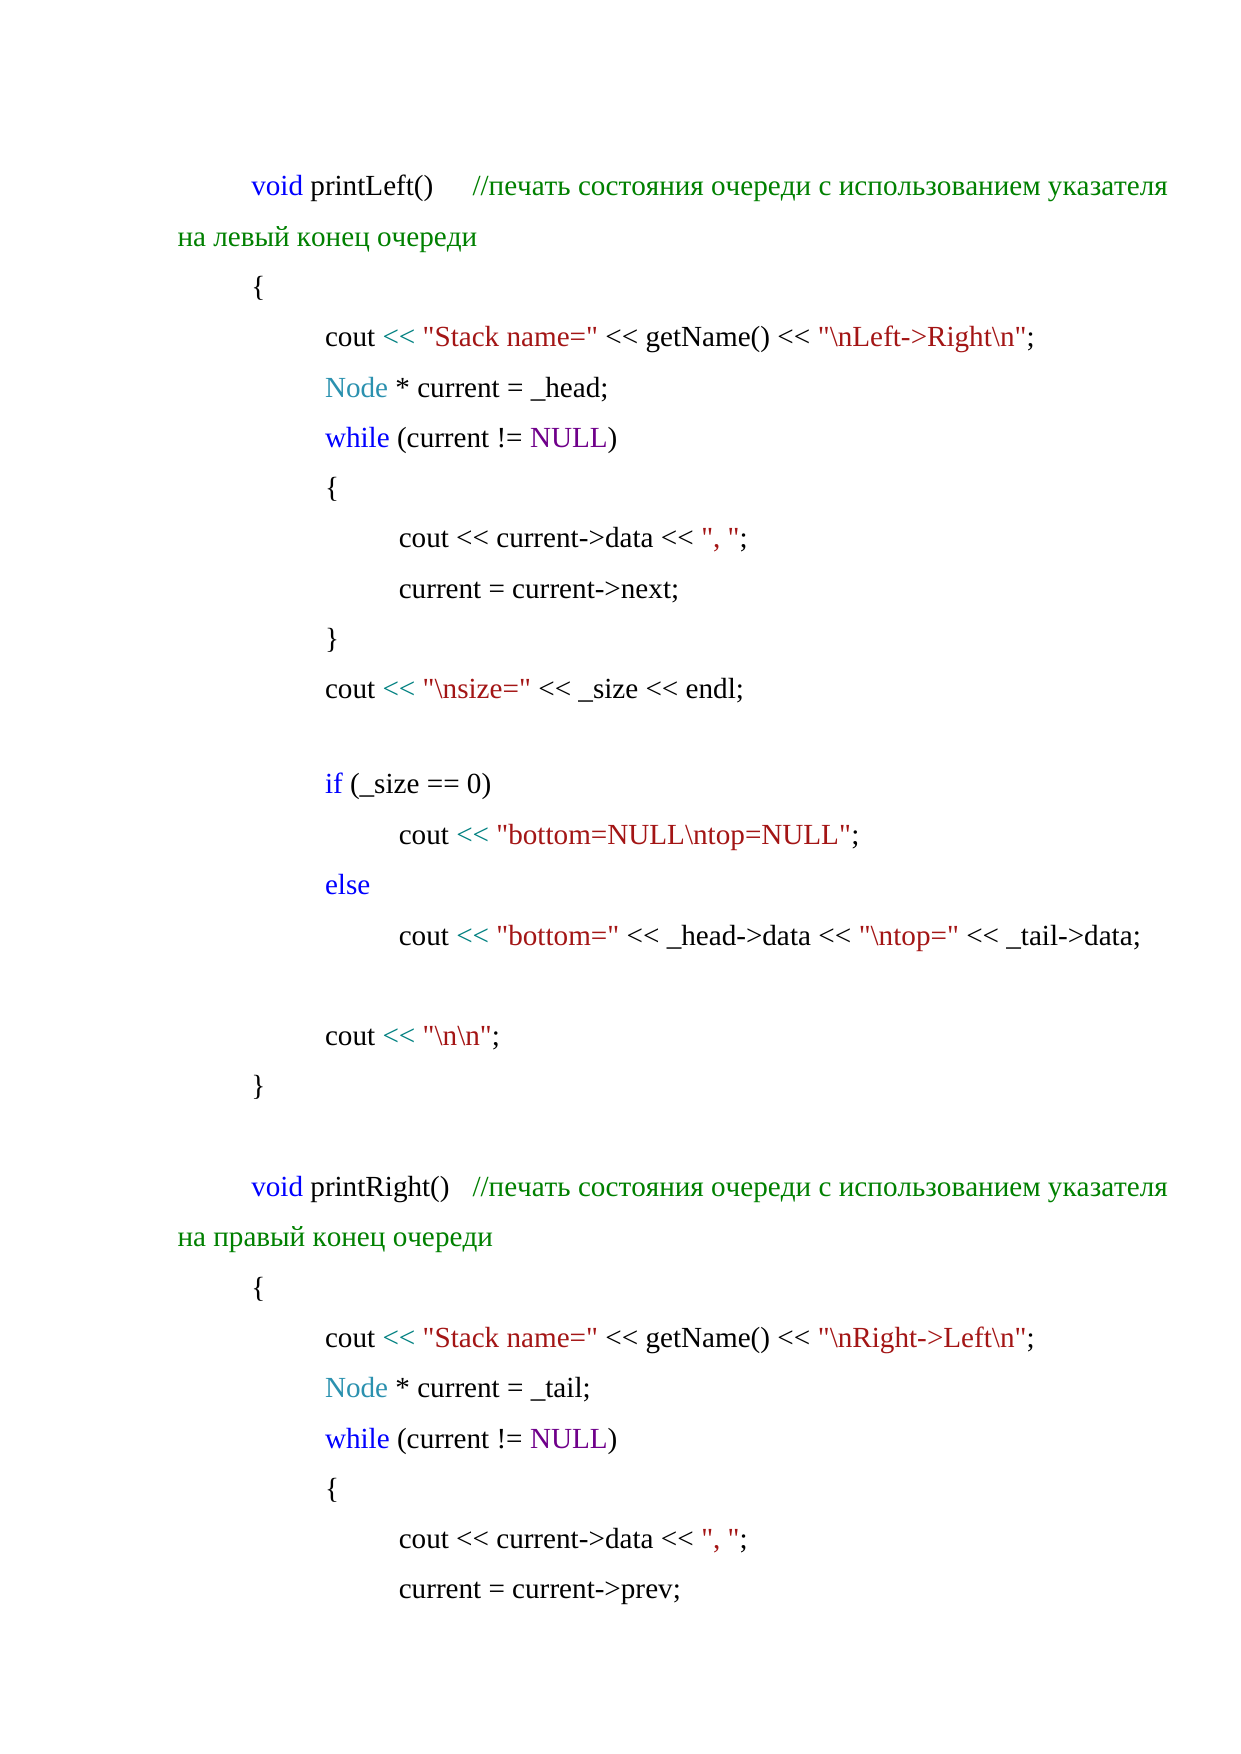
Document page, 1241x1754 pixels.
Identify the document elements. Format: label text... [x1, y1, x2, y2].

text if (_size == 0) [177, 767, 1181, 800]
text Node * current = _tail; [177, 1370, 1181, 1404]
text { [177, 1471, 1181, 1504]
text cout << "bottom=" << _head->data << "\ntop=" << _tail->data; [177, 918, 1181, 951]
text cout << current->data << ", "; [177, 1521, 1181, 1555]
text } [177, 621, 1181, 655]
text cout << "Stack name=" << getName() << "\nLeft->Right\n"; [177, 319, 1181, 353]
text } [177, 1068, 1181, 1102]
text { [177, 1270, 1181, 1303]
text cout << "\nsize=" << _size << endl; [177, 672, 1181, 705]
text cout << current->data << ", "; [177, 521, 1181, 554]
text cout << "Stack name=" << getName() << "\nRight->Left\n"; [177, 1320, 1181, 1354]
text cout << "\n\n"; [177, 1018, 1181, 1052]
text cout << "bottom=NULL\ntop=NULL"; [177, 817, 1181, 851]
text while (current != NULL) [177, 1421, 1181, 1454]
text while (current != NULL) [177, 420, 1181, 453]
text else [177, 867, 1181, 901]
text current = current->prev; [177, 1572, 1181, 1605]
text { [177, 269, 1181, 303]
text void printLeft() //печать состояния очереди с использованием указателя на левый конец очереди [177, 168, 1181, 252]
text current = current->next; [177, 571, 1181, 604]
text Node * current = _head; [177, 370, 1181, 403]
text { [177, 470, 1181, 504]
text void printRight() //печать состояния очереди с использованием указателя на правый конец очереди [177, 1169, 1181, 1253]
